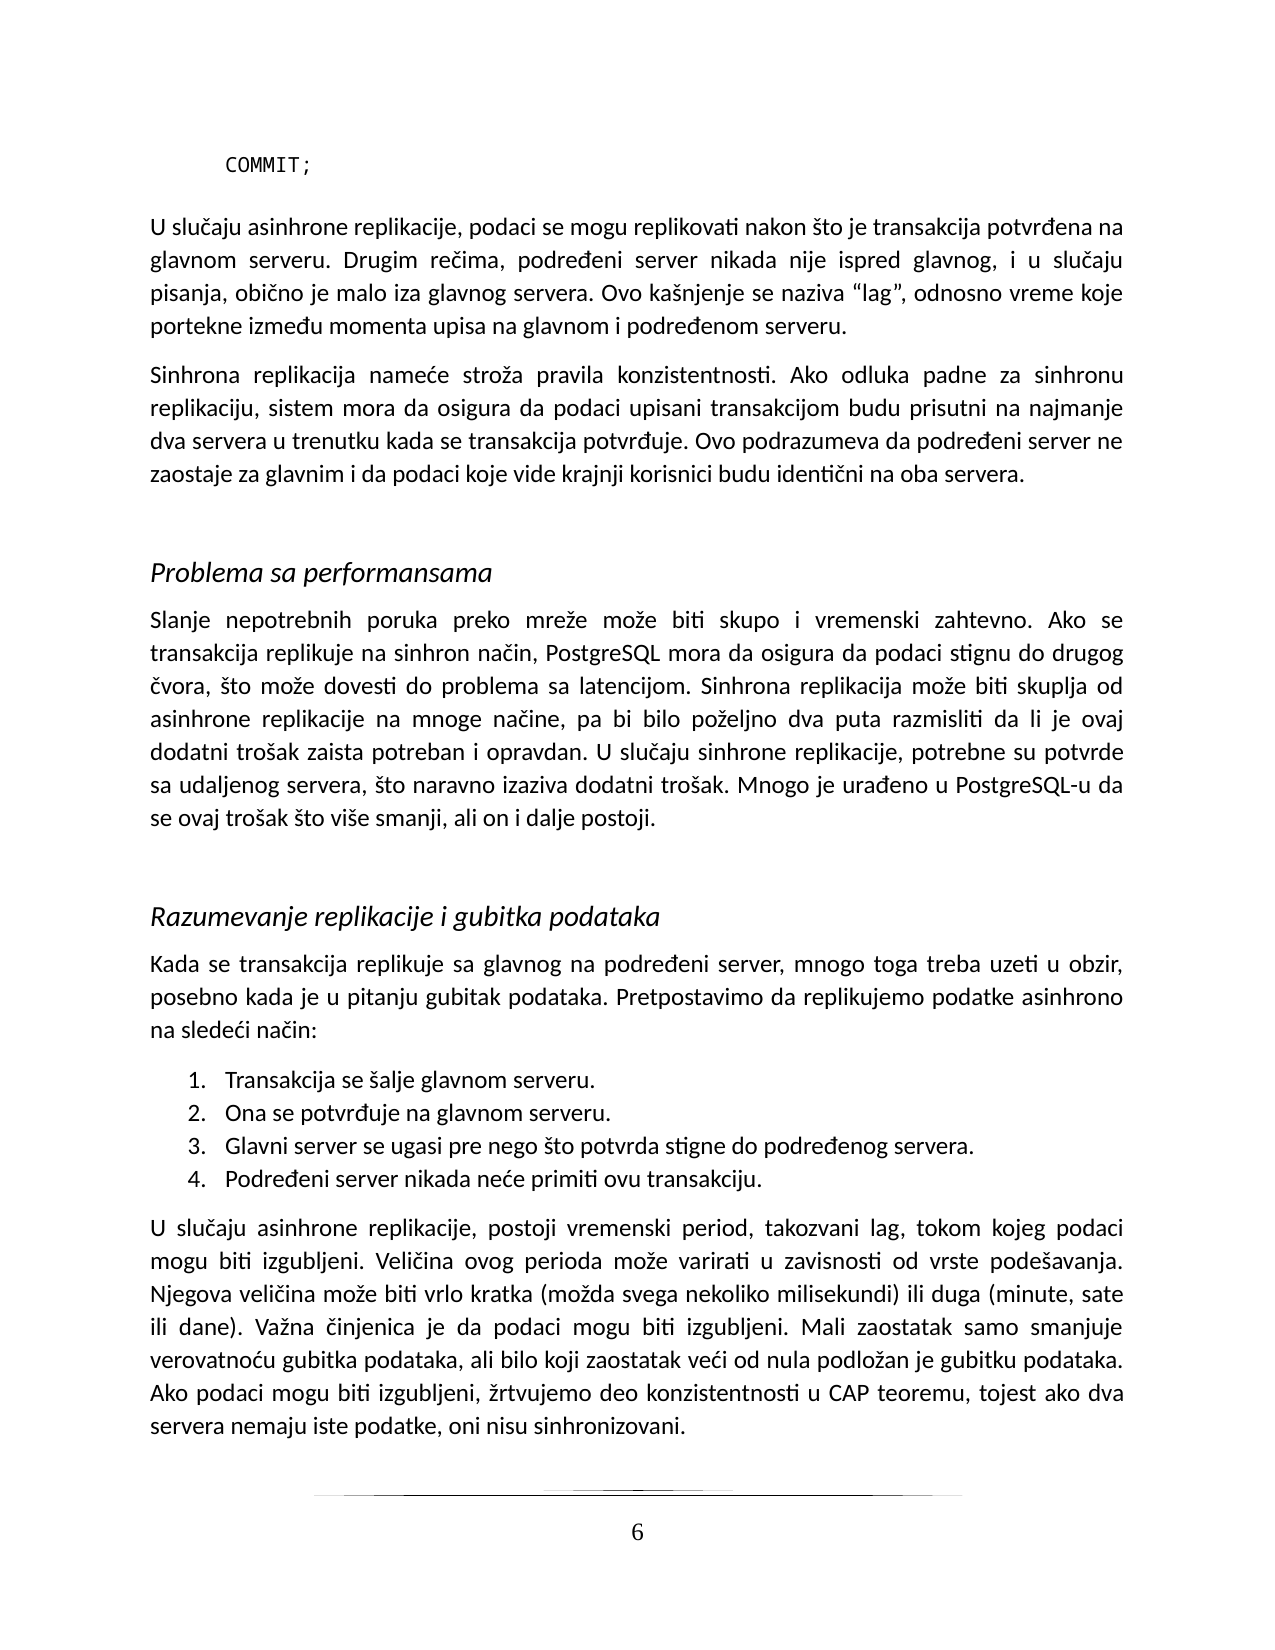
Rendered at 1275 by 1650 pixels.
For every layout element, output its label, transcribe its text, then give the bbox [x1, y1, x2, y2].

text Slanje nepotrebnih poruka preko mreže može biti skupo i vremenski zahtevno. Ako se transakcija replikuje na sinhron način, PostgreSQL mora da osigura da podaci stignu do drugog čvora, što može dovesti do problema sa latencijom. Sinhrona replikacija može biti skuplja od asinhrone replikacije na mnoge načine, pa bi bilo poželjno dva puta razmisliti da li je ovaj dodatni trošak zaista potreban i opravdan. U slučaju sinhrone replikacije, potrebne su potvrde sa udaljenog servera, što naravno izaziva dodatni trošak. Mnogo je urađeno u PostgreSQL-u da se ovaj trošak što više smanji, ali on i dalje postoji. [150, 605, 1125, 833]
text COMMIT; [225, 150, 1125, 178]
subtitle Razumevanje replikacije i gubitka podataka [150, 898, 1125, 933]
list Podređeni server nikada neće primiti ovu transakciju. [187, 1163, 1125, 1193]
text Sinhrona replikacija nameće stroža pravila konzistentnosti. Ako odluka padne za sinhronu replikaciju, sistem mora da osigura da podaci upisani transakcijom budu prisutni na najmanje dva servera u trenutku kada se transakcija potvrđuje. Ovo podrazumeva da podređeni server ne zaostaje za glavnim i da podaci koje vide krajnji korisnici budu identični na oba servera. [150, 359, 1125, 489]
subtitle Problema sa performansama [150, 554, 1125, 589]
text U slučaju asinhrone replikacije, podaci se mogu replikovati nakon što je transakcija potvrđena na glavnom serveru. Drugim rečima, podređeni server nikada nije ispred glavnog, i u slučaju pisanja, obično je malo iza glavnog servera. Ovo kašnjenje se naziva “lag”, odnosno vreme koje portekne između momenta upisa na glavnom i podređenom serveru. [150, 211, 1125, 341]
list Ona se potvrđuje na glavnom serveru. [187, 1097, 1125, 1127]
list Glavni server se ugasi pre nego što potvrda stigne do podređenog servera. [187, 1130, 1125, 1160]
list Transakcija se šalje glavnom serveru. [187, 1064, 1125, 1094]
text Kada se transakcija replikuje sa glavnog na podređeni server, mnogo toga treba uzeti u obzir, posebno kada je u pitanju gubitak podataka. Pretpostavimo da replikujemo podatke asinhrono na sledeći način: [150, 948, 1125, 1045]
text U slučaju asinhrone replikacije, postoji vremenski period, takozvani lag, tokom kojeg podaci mogu biti izgubljeni. Veličina ovog perioda može varirati u zavisnosti od vrste podešavanja. Njegova veličina može biti vrlo kratka (možda svega nekoliko milisekundi) ili duga (minute, sate ili dane). Važna činjenica je da podaci mogu biti izgubljeni. Mali zaostatak samo smanjuje verovatnoću gubitka podataka, ali bilo koji zaostatak veći od nula podložan je gubitku podataka. Ako podaci mogu biti izgubljeni, žrtvujemo deo konzistentnosti u CAP teoremu, tojest ako dva servera nemaju iste podatke, oni nisu sinhronizovani. [150, 1212, 1125, 1440]
